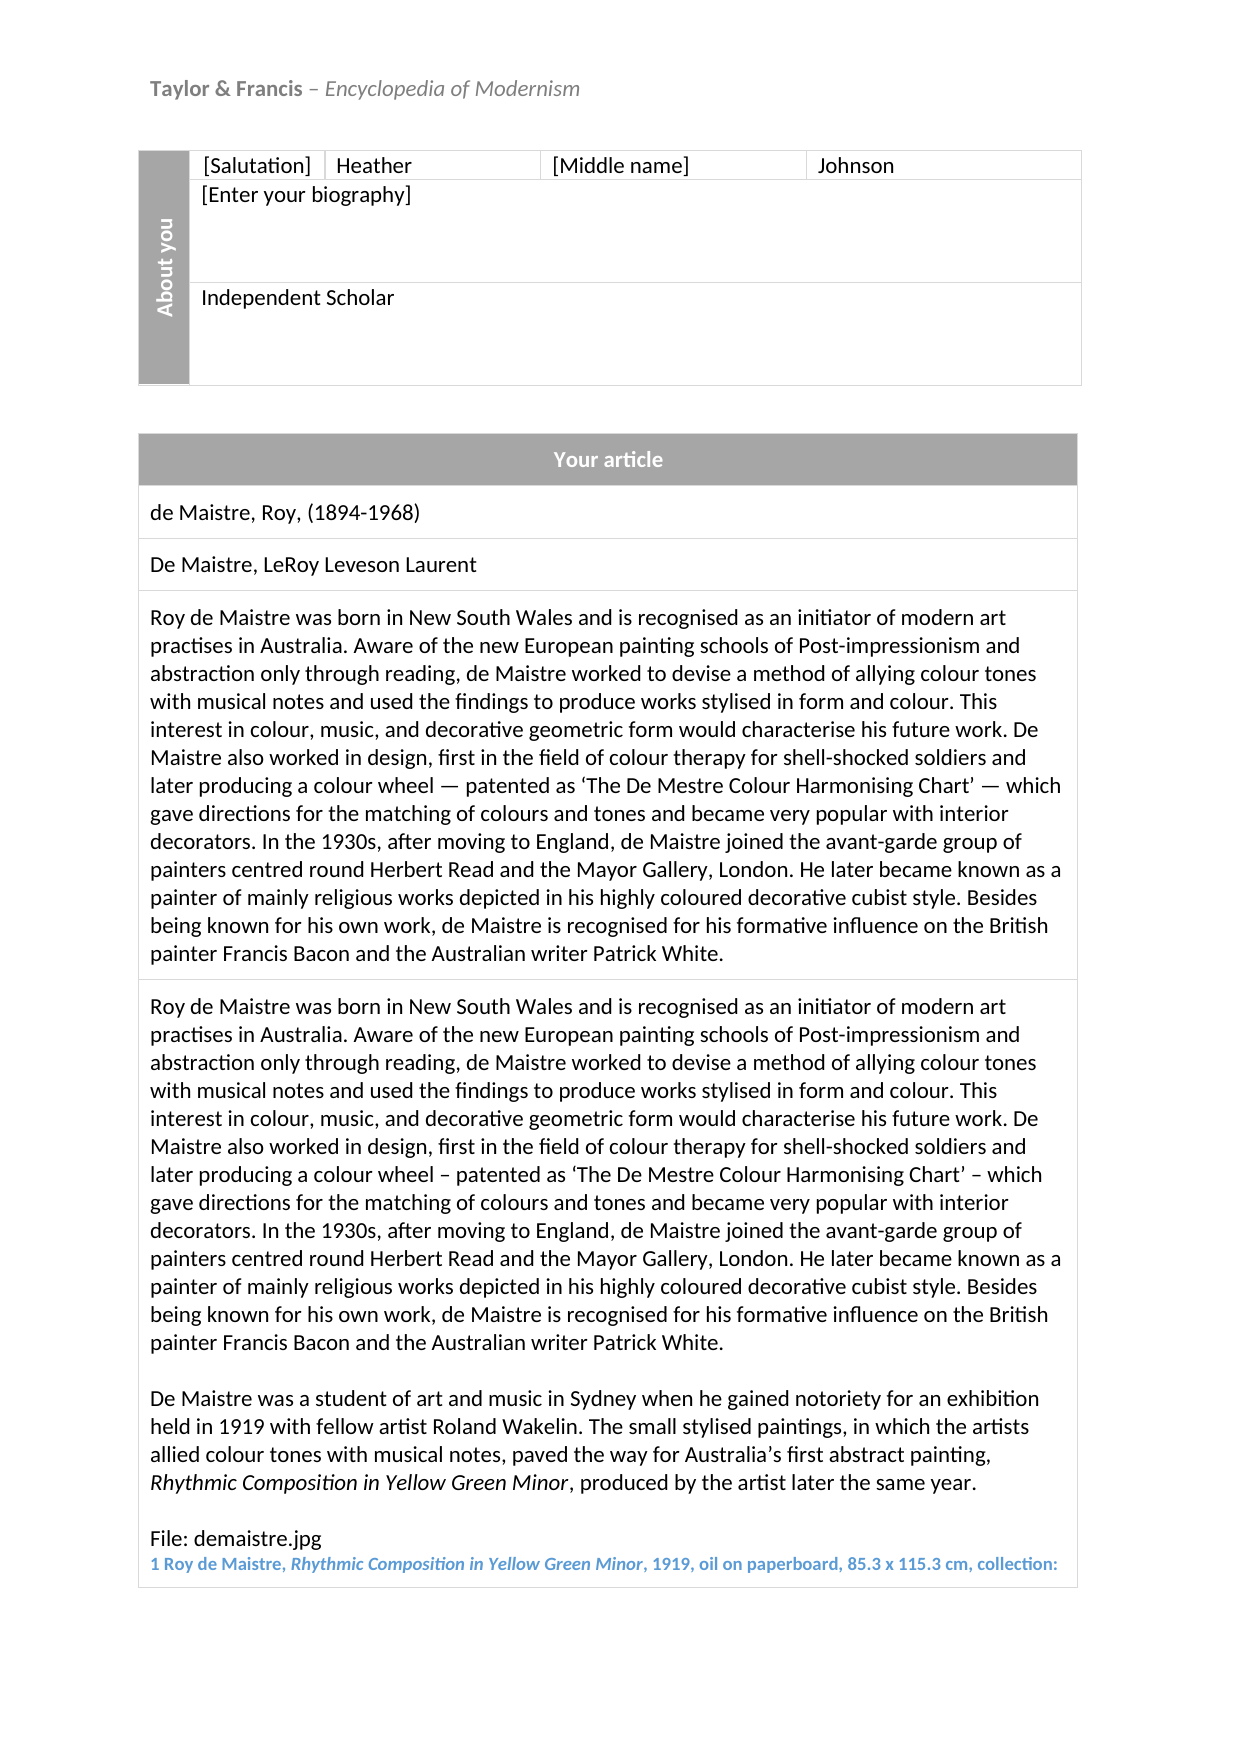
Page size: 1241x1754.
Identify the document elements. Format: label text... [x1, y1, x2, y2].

table_header Your article [139, 434, 1077, 485]
table_header About you [139, 151, 189, 384]
